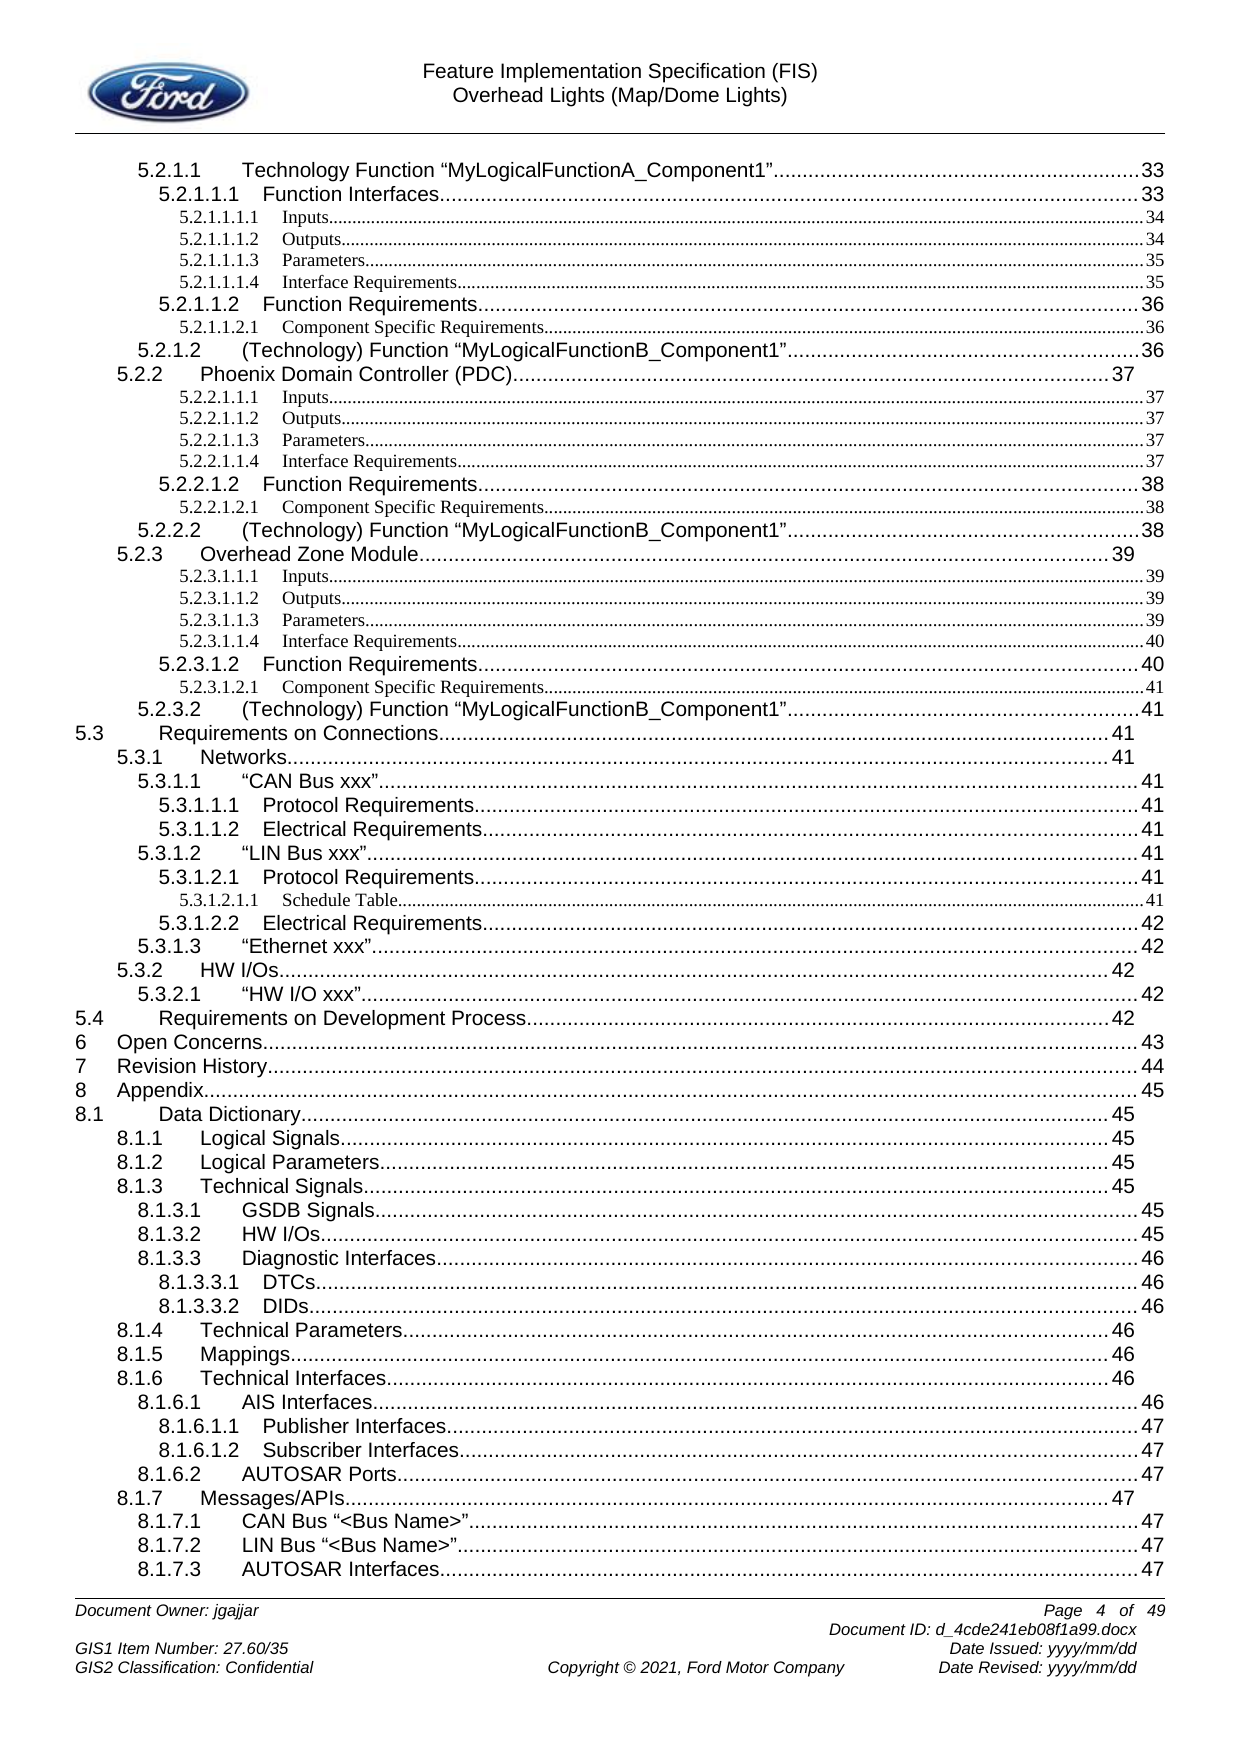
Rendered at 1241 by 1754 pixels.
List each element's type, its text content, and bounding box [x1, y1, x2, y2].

text 5.2.3 Overhead Zone Module 39 [117, 541, 1165, 565]
text 5.2.2.1.2.1 Component Specific Requirements 38 [179, 496, 1165, 517]
text 5.3.1.2.2 Electrical Requirements 42 [158, 910, 1165, 934]
text 5.2.2.1.1.3 Parameters 37 [179, 429, 1165, 450]
text 8.1.2 Logical Parameters 45 [117, 1150, 1165, 1174]
text 5.3.1.1.2 Electrical Requirements 41 [158, 817, 1165, 841]
text 7 Revision History 44 [75, 1054, 1165, 1078]
text 5.2.1.1.1.3 Parameters 35 [179, 249, 1165, 271]
text 5.3.2.1 “HW I/O xxx” 42 [137, 982, 1165, 1006]
text 5.2.1.1.1.4 Interface Requirements 35 [179, 271, 1165, 292]
text 8.1.6.1.2 Subscriber Interfaces 47 [158, 1437, 1165, 1461]
text 5.2.3.1.2 Function Requirements 40 [158, 652, 1165, 676]
text 5.2.1.2 (Technology) Function “MyLogicalFunctionB_Component1” 36 [137, 338, 1165, 362]
text 5.2.1.1.1.1 Inputs 34 [179, 206, 1165, 227]
text 8.1 Data Dictionary 45 [75, 1102, 1165, 1126]
text 5.3.1 Networks 41 [117, 745, 1165, 769]
text 5.2.1.1 Technology Function “MyLogicalFunctionA_Component1” 33 [137, 158, 1165, 182]
picture [68, 43, 268, 143]
text 8.1.7.2 LIN Bus “<Bus Name>” 47 [137, 1533, 1165, 1557]
text 8.1.7 Messages/APIs 47 [117, 1485, 1165, 1509]
text 5.2.3.2 (Technology) Function “MyLogicalFunctionB_Component1” 41 [137, 697, 1165, 721]
text 8.1.3 Technical Signals 45 [117, 1174, 1165, 1198]
text 5.2.2.2 (Technology) Function “MyLogicalFunctionB_Component1” 38 [137, 517, 1165, 541]
text 8.1.6.1.1 Publisher Interfaces 47 [158, 1413, 1165, 1437]
text 5.2.1.1.1.2 Outputs 34 [179, 227, 1165, 249]
text 5.4 Requirements on Development Process 42 [75, 1006, 1165, 1030]
text 5.2.2.1.1.2 Outputs 37 [179, 407, 1165, 429]
text 8.1.6.2 AUTOSAR Ports 47 [137, 1461, 1165, 1485]
text 8.1.3.1 GSDB Signals 45 [137, 1198, 1165, 1222]
text 5.2.2 Phoenix Domain Controller (PDC) 37 [117, 362, 1165, 386]
text 5.3.1.2.1 Protocol Requirements 41 [158, 865, 1165, 889]
text 8.1.7.3 AUTOSAR Interfaces 47 [137, 1557, 1165, 1581]
text 5.2.1.1.2.1 Component Specific Requirements 36 [179, 316, 1165, 338]
text 5.3.2 HW I/Os 42 [117, 958, 1165, 982]
text 8.1.5 Mappings 46 [117, 1342, 1165, 1366]
text 8.1.6 Technical Interfaces 46 [117, 1366, 1165, 1389]
text 5.3.1.2.1.1 Schedule Table 41 [179, 889, 1165, 910]
text 8 Appendix 45 [75, 1078, 1165, 1102]
text 8.1.3.3.2 DIDs 46 [158, 1294, 1165, 1318]
text 5.2.3.1.1.3 Parameters 39 [179, 608, 1165, 630]
text 5.2.3.1.1.1 Inputs 39 [179, 565, 1165, 587]
text 8.1.7.1 CAN Bus “<Bus Name>” 47 [137, 1509, 1165, 1533]
text 8.1.3.2 HW I/Os 45 [137, 1222, 1165, 1246]
text 8.1.3.3 Diagnostic Interfaces 46 [137, 1246, 1165, 1270]
text 8.1.6.1 AIS Interfaces 46 [137, 1389, 1165, 1413]
text 5.3.1.3 “Ethernet xxx” 42 [137, 934, 1165, 958]
text 5.3.1.1 “CAN Bus xxx” 41 [137, 769, 1165, 793]
text 5.2.3.1.1.2 Outputs 39 [179, 587, 1165, 608]
text 5.2.3.1.2.1 Component Specific Requirements 41 [179, 676, 1165, 697]
text 5.2.2.1.2 Function Requirements 38 [158, 472, 1165, 496]
text 5.2.2.1.1.4 Interface Requirements 37 [179, 450, 1165, 472]
text 5.2.3.1.1.4 Interface Requirements 40 [179, 630, 1165, 652]
text 8.1.3.3.1 DTCs 46 [158, 1270, 1165, 1294]
text 8.1.1 Logical Signals 45 [117, 1126, 1165, 1150]
text 6 Open Concerns 43 [75, 1030, 1165, 1054]
text 5.2.2.1.1.1 Inputs 37 [179, 386, 1165, 407]
text 5.3 Requirements on Connections 41 [75, 721, 1165, 745]
text 8.1.4 Technical Parameters 46 [117, 1318, 1165, 1342]
text 5.2.1.1.1 Function Interfaces 33 [158, 182, 1165, 206]
text 5.3.1.2 “LIN Bus xxx” 41 [137, 841, 1165, 865]
text 5.3.1.1.1 Protocol Requirements 41 [158, 793, 1165, 817]
text 5.2.1.1.2 Function Requirements 36 [158, 292, 1165, 316]
